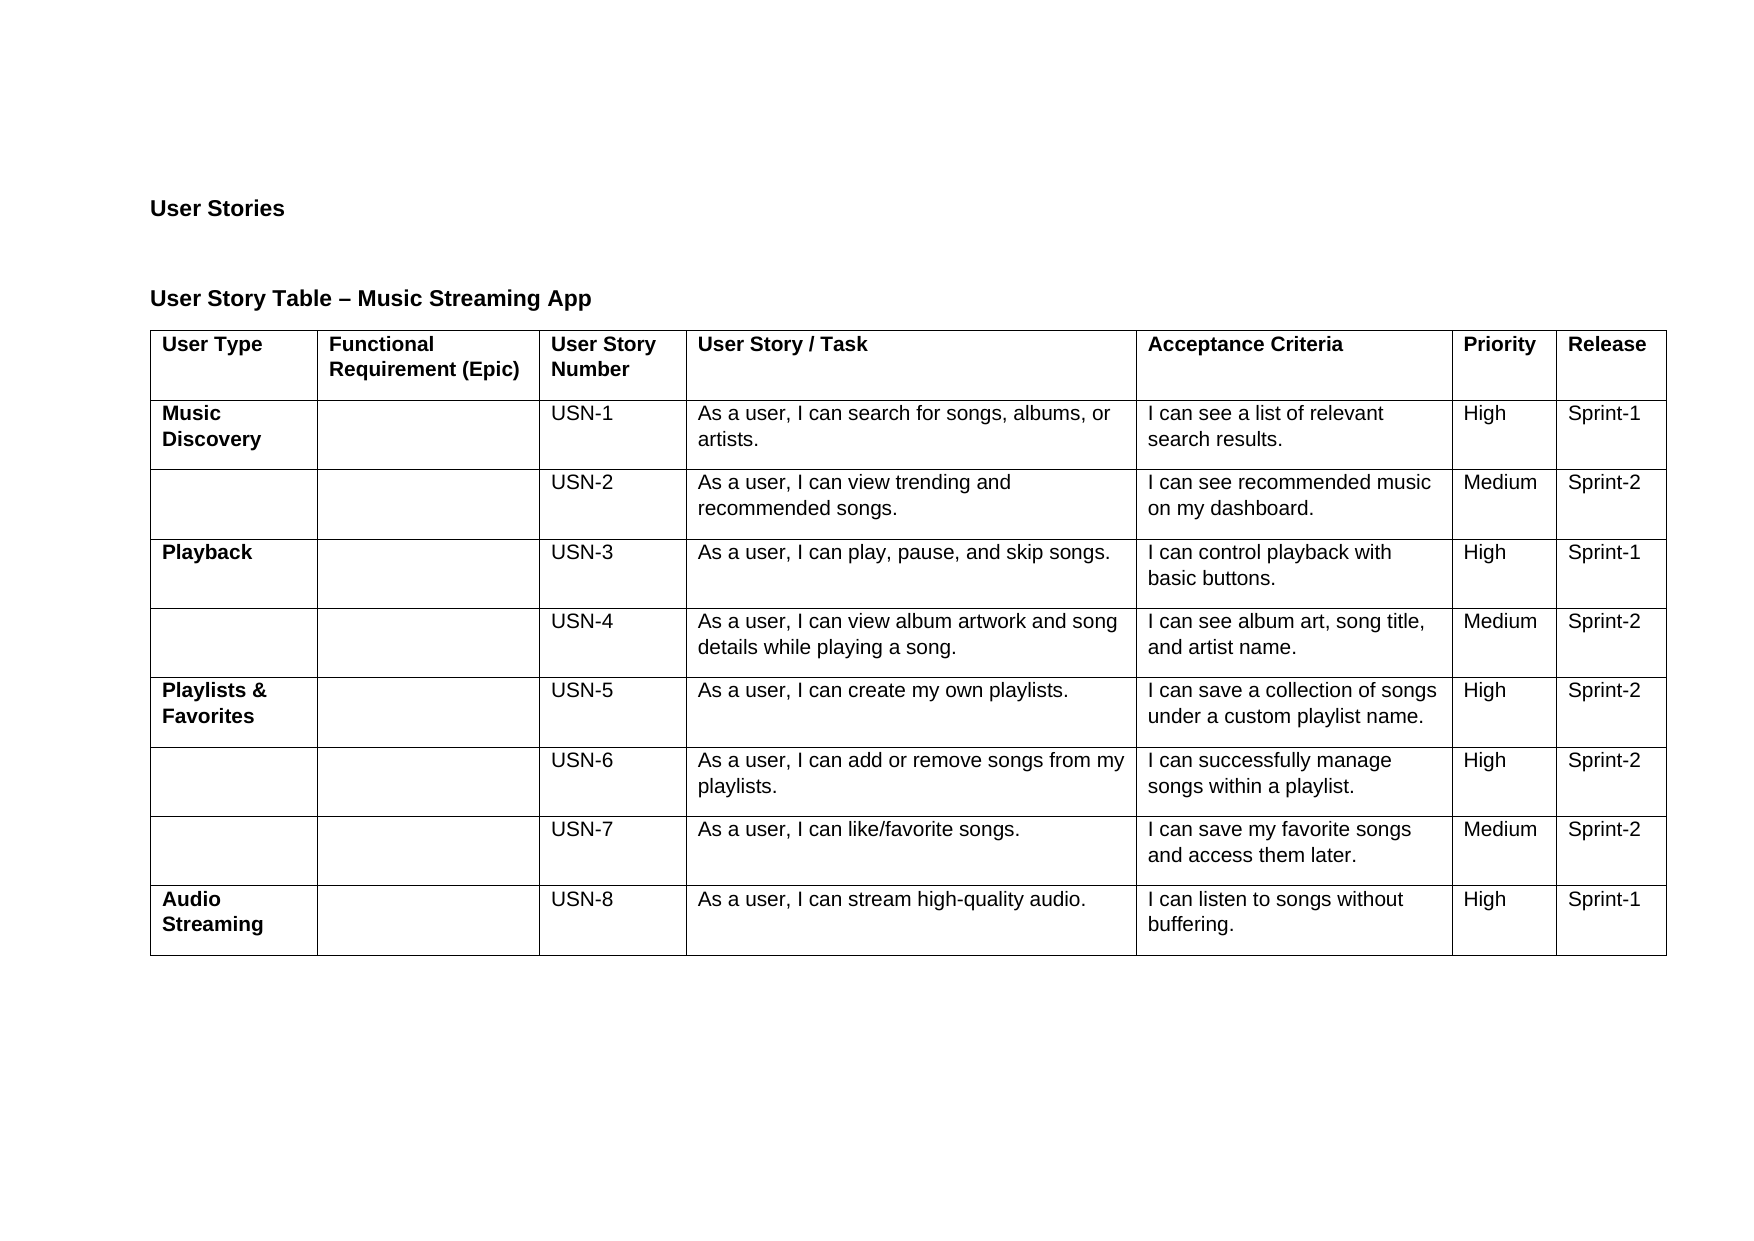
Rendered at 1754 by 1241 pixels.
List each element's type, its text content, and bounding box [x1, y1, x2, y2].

table_cell As a user, I can stream high-quality audio. [687, 886, 1136, 955]
table_cell I can see a list of relevant search results. [1137, 401, 1452, 469]
table_cell As a user, I can add or remove songs from my playlists. [687, 748, 1136, 816]
table_cell I can save my favorite songs and access them later. [1137, 817, 1452, 885]
table_cell USN-4 [540, 609, 686, 677]
table_cell Medium [1453, 609, 1556, 677]
table_cell I can listen to songs without buffering. [1137, 886, 1452, 955]
table_cell Music Discovery [151, 401, 317, 469]
table_cell [151, 470, 317, 538]
table_cell Playlists & Favorites [151, 678, 317, 747]
table_header User Story Number [540, 331, 686, 400]
table_cell [318, 748, 539, 816]
table_cell Playback [151, 540, 317, 608]
table_cell Sprint-2 [1557, 470, 1666, 538]
text User Stories [150, 195, 1665, 221]
table_cell USN-1 [540, 401, 686, 469]
table_cell Sprint-1 [1557, 401, 1666, 469]
table_cell As a user, I can view trending and recommended songs. [687, 470, 1136, 538]
table_cell USN-6 [540, 748, 686, 816]
table_header User Story / Task [687, 331, 1136, 400]
table_cell I can see recommended music on my dashboard. [1137, 470, 1452, 538]
table_cell High [1453, 401, 1556, 469]
table_cell [151, 817, 317, 885]
table_cell I can control playback with basic buttons. [1137, 540, 1452, 608]
table_header User Type [151, 331, 317, 400]
text User Story Table – Music Streaming App [150, 285, 1665, 312]
table_cell High [1453, 678, 1556, 747]
table_cell [318, 401, 539, 469]
table_cell [318, 886, 539, 955]
table_cell Audio Streaming [151, 886, 317, 955]
table_cell USN-7 [540, 817, 686, 885]
table_cell Sprint-1 [1557, 540, 1666, 608]
table_header Release [1557, 331, 1666, 400]
table_cell USN-2 [540, 470, 686, 538]
table_cell [318, 678, 539, 747]
table_cell [151, 609, 317, 677]
table_cell [318, 470, 539, 538]
table_cell High [1453, 886, 1556, 955]
table_cell High [1453, 540, 1556, 608]
table_header Acceptance Criteria [1137, 331, 1452, 400]
table_cell [318, 817, 539, 885]
table_cell Sprint-2 [1557, 609, 1666, 677]
table_cell USN-3 [540, 540, 686, 608]
table_cell As a user, I can view album artwork and song details while playing a song. [687, 609, 1136, 677]
table_cell As a user, I can play, pause, and skip songs. [687, 540, 1136, 608]
table_cell USN-5 [540, 678, 686, 747]
table_cell Medium [1453, 817, 1556, 885]
table_cell Sprint-2 [1557, 748, 1666, 816]
table_cell USN-8 [540, 886, 686, 955]
table_header Priority [1453, 331, 1556, 400]
table_cell As a user, I can like/favorite songs. [687, 817, 1136, 885]
table_cell I can successfully manage songs within a playlist. [1137, 748, 1452, 816]
table_cell High [1453, 748, 1556, 816]
table_cell Medium [1453, 470, 1556, 538]
table_cell Sprint-1 [1557, 886, 1666, 955]
table_cell Sprint-2 [1557, 678, 1666, 747]
table_header Functional Requirement (Epic) [318, 331, 539, 400]
table_cell As a user, I can create my own playlists. [687, 678, 1136, 747]
table_cell [318, 540, 539, 608]
table_cell As a user, I can search for songs, albums, or artists. [687, 401, 1136, 469]
table_cell I can save a collection of songs under a custom playlist name. [1137, 678, 1452, 747]
table_cell Sprint-2 [1557, 817, 1666, 885]
table_cell [318, 609, 539, 677]
table_cell I can see album art, song title, and artist name. [1137, 609, 1452, 677]
table_cell [151, 748, 317, 816]
